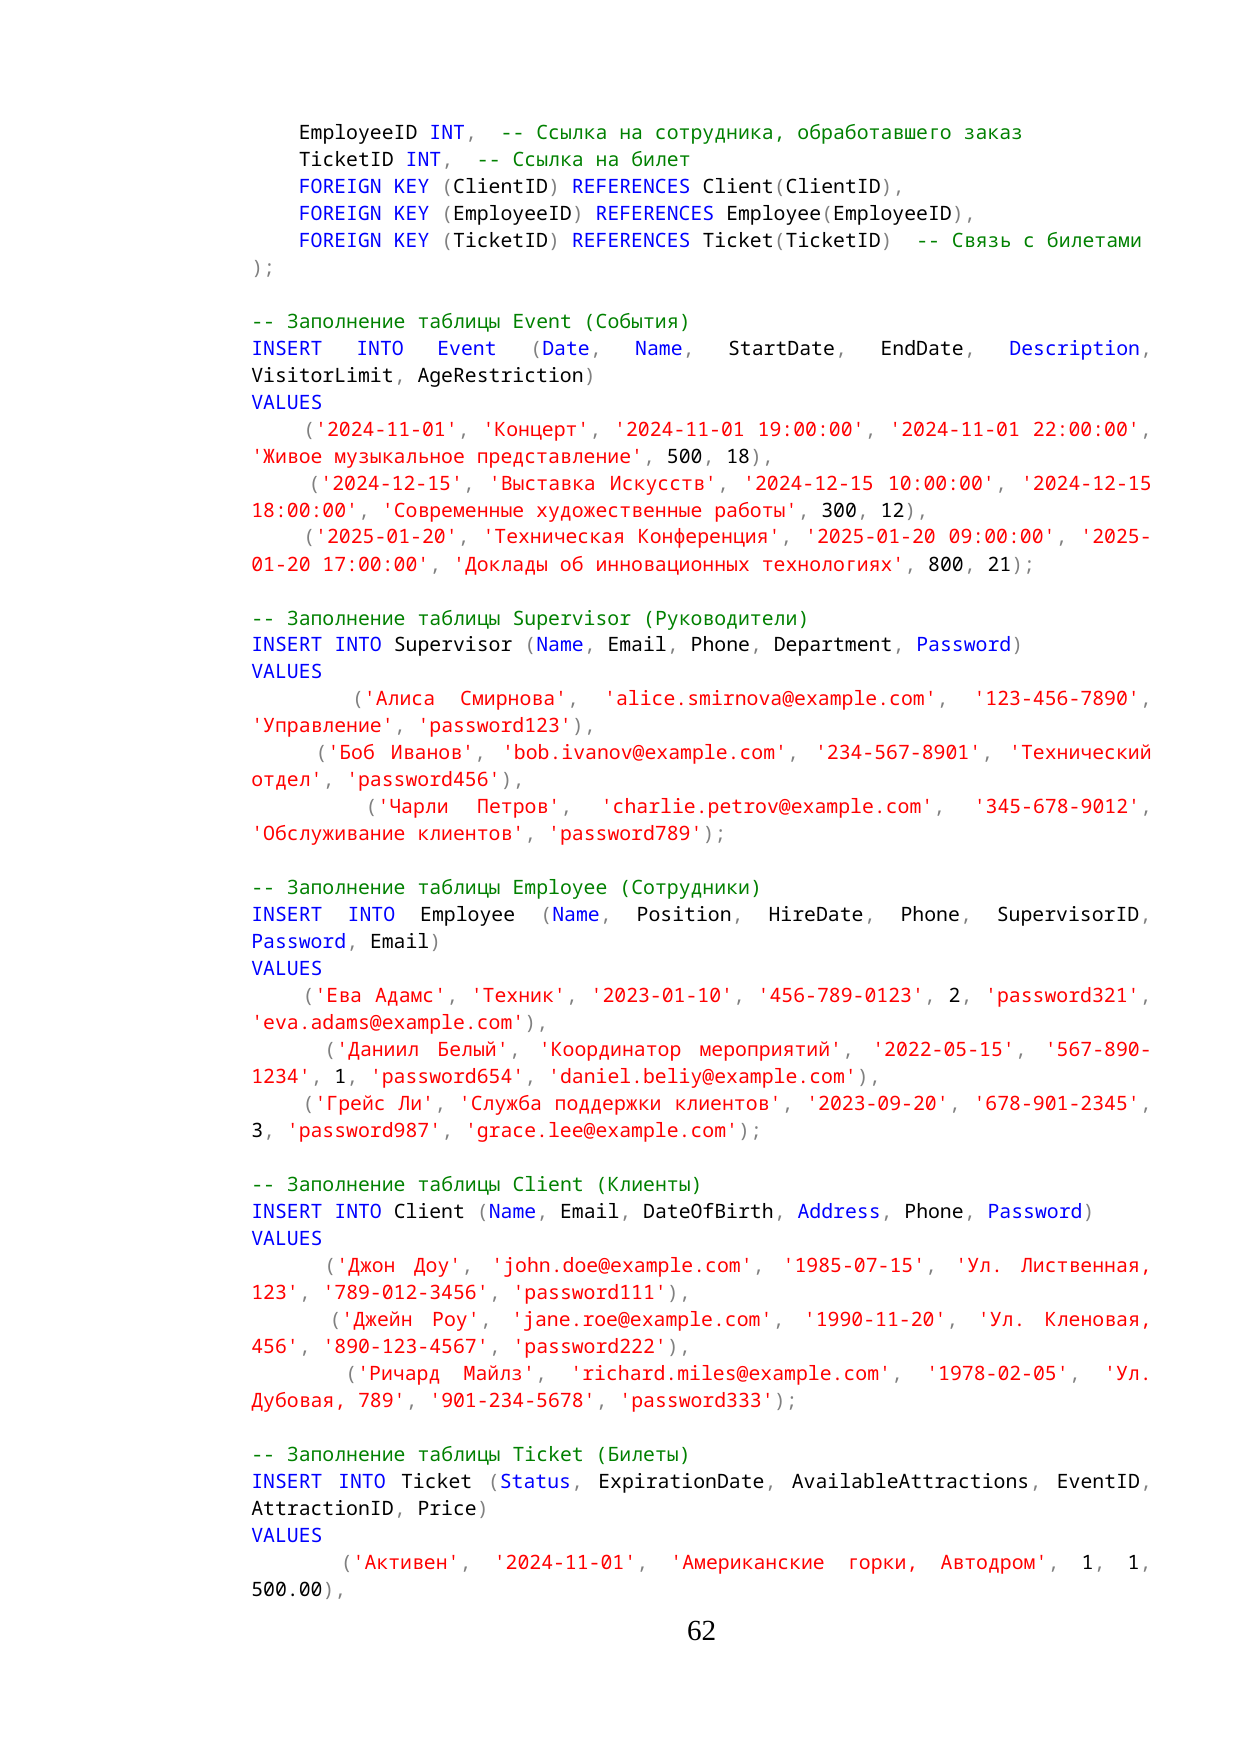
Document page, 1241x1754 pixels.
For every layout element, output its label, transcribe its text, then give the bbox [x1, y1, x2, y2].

text ('Джон Доу', 'john.doe@example.com', '1985-07-15', 'Ул. Лиственная, 123', '789-012-3456', 'password111'), [251, 1251, 1152, 1305]
text ('Алиса Смирнова', 'alice.smirnova@example.com', '123-456-7890', 'Управление', 'password123'), [251, 685, 1152, 739]
text -- Заполнение таблицы Supervisor (Руководители) [251, 604, 1152, 631]
text ('2024-11-01', 'Концерт', '2024-11-01 19:00:00', '2024-11-01 22:00:00', 'Живое музыкальное представление', 500, 18), [251, 415, 1152, 469]
text ('Даниил Белый', 'Координатор мероприятий', '2022-05-15', '567-890-1234', 1, 'password654', 'daniel.beliy@example.com'), [251, 1035, 1152, 1089]
text INSERT INTO Ticket (Status, ExpirationDate, AvailableAttractions, EventID, AttractionID, Price) [251, 1467, 1152, 1521]
text ); [251, 253, 1152, 280]
text TicketID INT, -- Ссылка на билет [251, 145, 1152, 172]
text FOREIGN KEY (EmployeeID) REFERENCES Employee(EmployeeID), [251, 199, 1152, 226]
text INSERT INTO Supervisor (Name, Email, Phone, Department, Password) [251, 631, 1152, 658]
text ('Боб Иванов', 'bob.ivanov@example.com', '234-567-8901', 'Технический отдел', 'password456'), [251, 739, 1152, 793]
text FOREIGN KEY (TicketID) REFERENCES Ticket(TicketID) -- Связь с билетами [251, 226, 1152, 253]
text ('Грейс Ли', 'Служба поддержки клиентов', '2023-09-20', '678-901-2345', 3, 'password987', 'grace.lee@example.com'); [251, 1089, 1152, 1143]
text INSERT INTO Employee (Name, Position, HireDate, Phone, SupervisorID, Password, Email) [251, 901, 1152, 954]
text VALUES [251, 1521, 1152, 1548]
text ('Джейн Роу', 'jane.roe@example.com', '1990-11-20', 'Ул. Кленовая, 456', '890-123-4567', 'password222'), [251, 1305, 1152, 1359]
text INSERT INTO Event (Date, Name, StartDate, EndDate, Description, VisitorLimit, AgeRestriction) [251, 334, 1152, 388]
text INSERT INTO Client (Name, Email, DateOfBirth, Address, Phone, Password) [251, 1197, 1152, 1224]
text ('Ричард Майлз', 'richard.miles@example.com', '1978-02-05', 'Ул. Дубовая, 789', '901-234-5678', 'password333'); [251, 1359, 1152, 1413]
text VALUES [251, 954, 1152, 981]
text VALUES [251, 658, 1152, 685]
text ('2024-12-15', 'Выставка Искусств', '2024-12-15 10:00:00', '2024-12-15 18:00:00', 'Современные художественные работы', 300, 12), [251, 469, 1152, 523]
text -- Заполнение таблицы Event (События) [251, 307, 1152, 334]
text VALUES [251, 1224, 1152, 1251]
text EmployeeID INT, -- Ссылка на сотрудника, обработавшего заказ [251, 118, 1152, 145]
text ('Чарли Петров', 'charlie.petrov@example.com', '345-678-9012', 'Обслуживание клиентов', 'password789'); [251, 793, 1152, 847]
text ('Активен', '2024-11-01', 'Американские горки, Автодром', 1, 1, 500.00), [251, 1548, 1152, 1602]
text VALUES [251, 388, 1152, 415]
text ('Ева Адамс', 'Техник', '2023-01-10', '456-789-0123', 2, 'password321', 'eva.adams@example.com'), [251, 981, 1152, 1035]
text -- Заполнение таблицы Employee (Сотрудники) [251, 873, 1152, 901]
text ('2025-01-20', 'Техническая Конференция', '2025-01-20 09:00:00', '2025-01-20 17:00:00', 'Доклады об инновационных технологиях', 800, 21); [251, 523, 1152, 577]
text -- Заполнение таблицы Client (Клиенты) [251, 1170, 1152, 1197]
text FOREIGN KEY (ClientID) REFERENCES Client(ClientID), [251, 172, 1152, 199]
text -- Заполнение таблицы Ticket (Билеты) [251, 1440, 1152, 1467]
